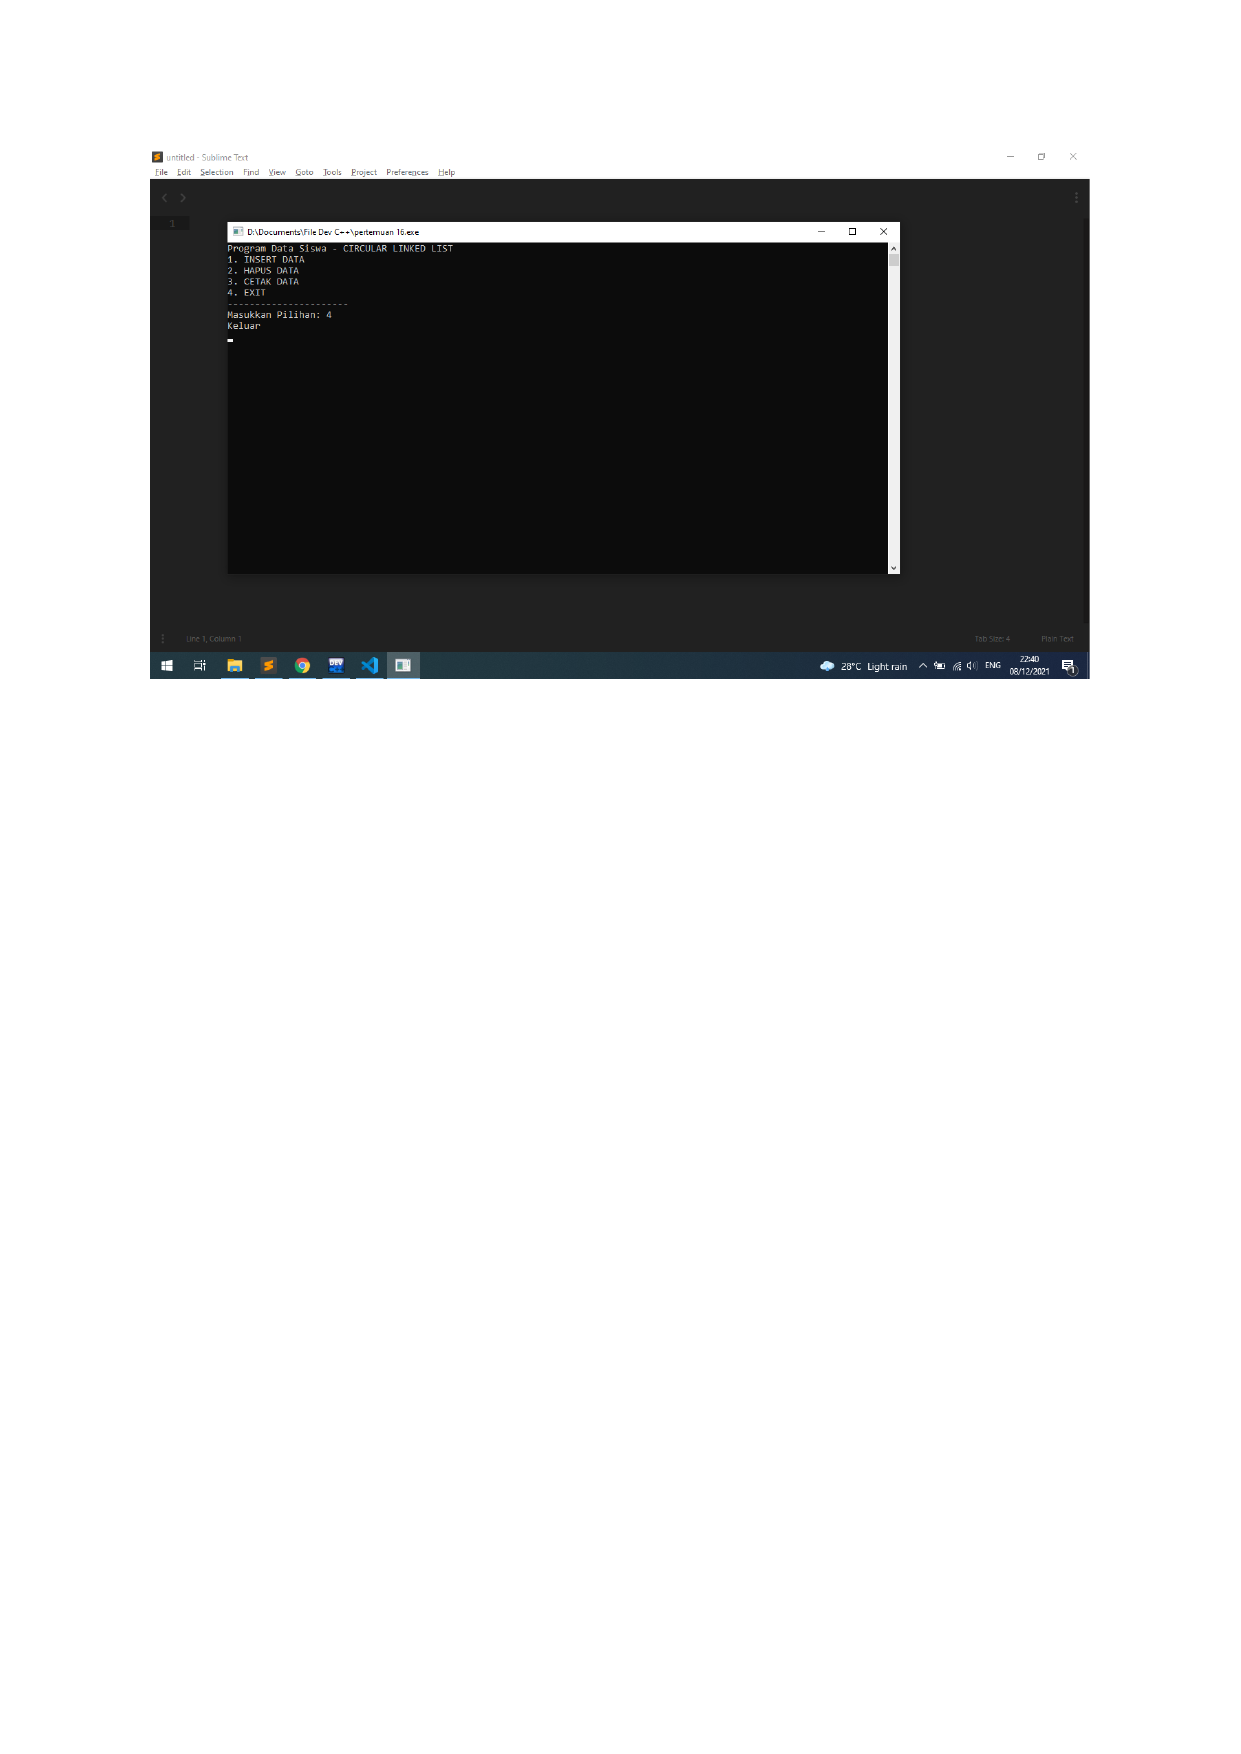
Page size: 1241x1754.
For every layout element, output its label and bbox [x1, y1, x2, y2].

picture [150, 150, 1090, 679]
